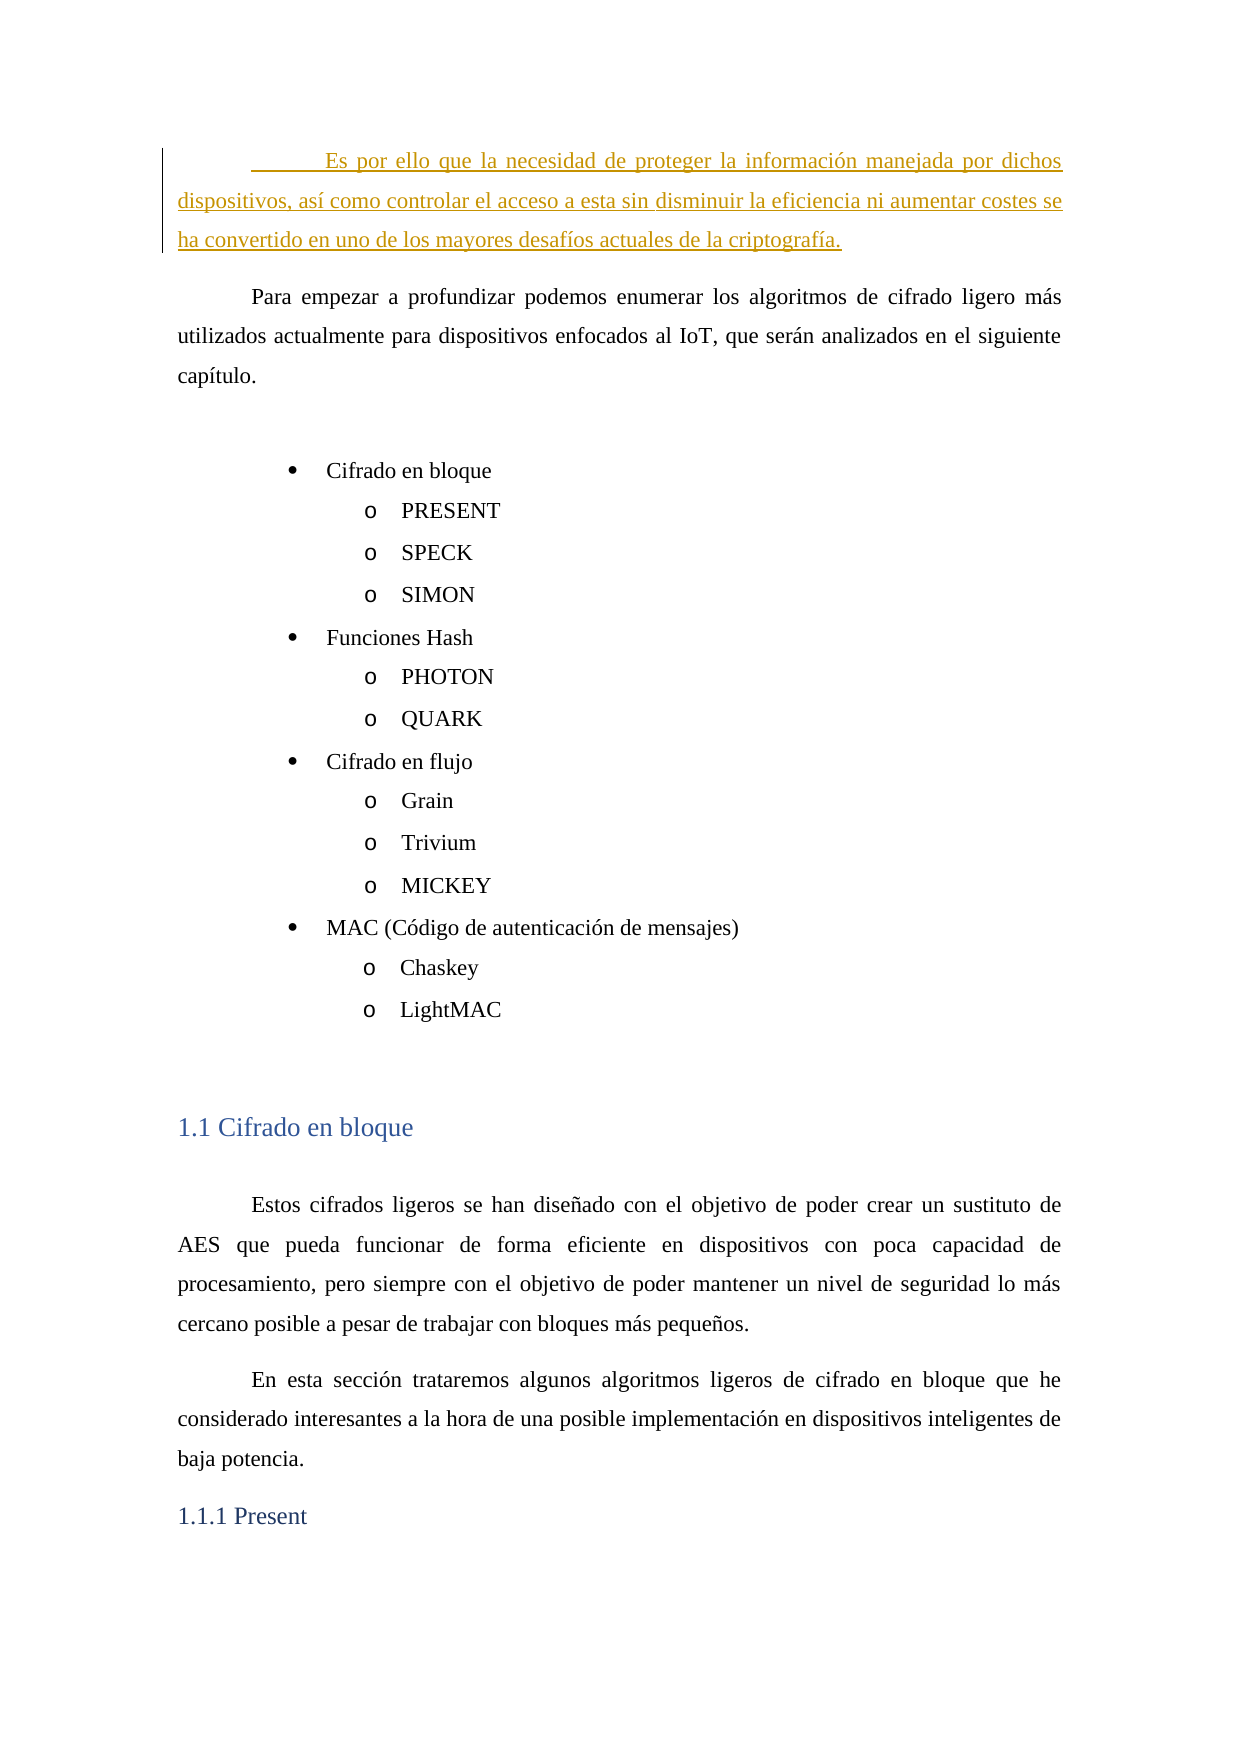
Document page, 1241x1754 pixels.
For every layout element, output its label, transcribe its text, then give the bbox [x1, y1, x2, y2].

text Estos cifrados ligeros se han diseñado con el objetivo de poder crear un sustituto de AES que pueda funcionar de forma eficiente en dispositivos con poca capacidad de procesamiento, pero siempre con el objetivo de poder mantener un nivel de seguridad lo más cercano posible a pesar de trabajar con bloques más pequeños. [177, 1191, 1063, 1336]
list PRESENT [364, 497, 1063, 525]
list Chaskey [362, 953, 1063, 982]
list Grain [364, 787, 1063, 815]
list LightMAC [362, 996, 1063, 1024]
subtitle 1.1.1 Present [177, 1501, 1063, 1530]
subtitle 1.1 Cifrado en bloque [177, 1111, 1063, 1142]
list Cifrado en flujo [289, 748, 1063, 774]
list SIMON [364, 581, 1063, 609]
list QUARK [364, 705, 1063, 734]
text En esta sección trataremos algunos algoritmos ligeros de cifrado en bloque que he considerado interesantes a la hora de una posible implementación en dispositivos inteligentes de baja potencia. [177, 1366, 1063, 1471]
text Para empezar a profundizar podemos enumerar los algoritmos de cifrado ligero más utilizados actualmente para dispositivos enfocados al IoT, que serán analizados en el siguiente capítulo. [177, 283, 1063, 388]
list MAC (Código de autenticación de mensajes) [289, 914, 1063, 940]
list Trivium [364, 829, 1063, 858]
list MICKEY [364, 872, 1063, 900]
list SPECK [364, 539, 1063, 567]
list PHOTON [364, 663, 1063, 691]
list Cifrado en bloque [289, 457, 1063, 484]
list Funciones Hash [289, 624, 1063, 650]
